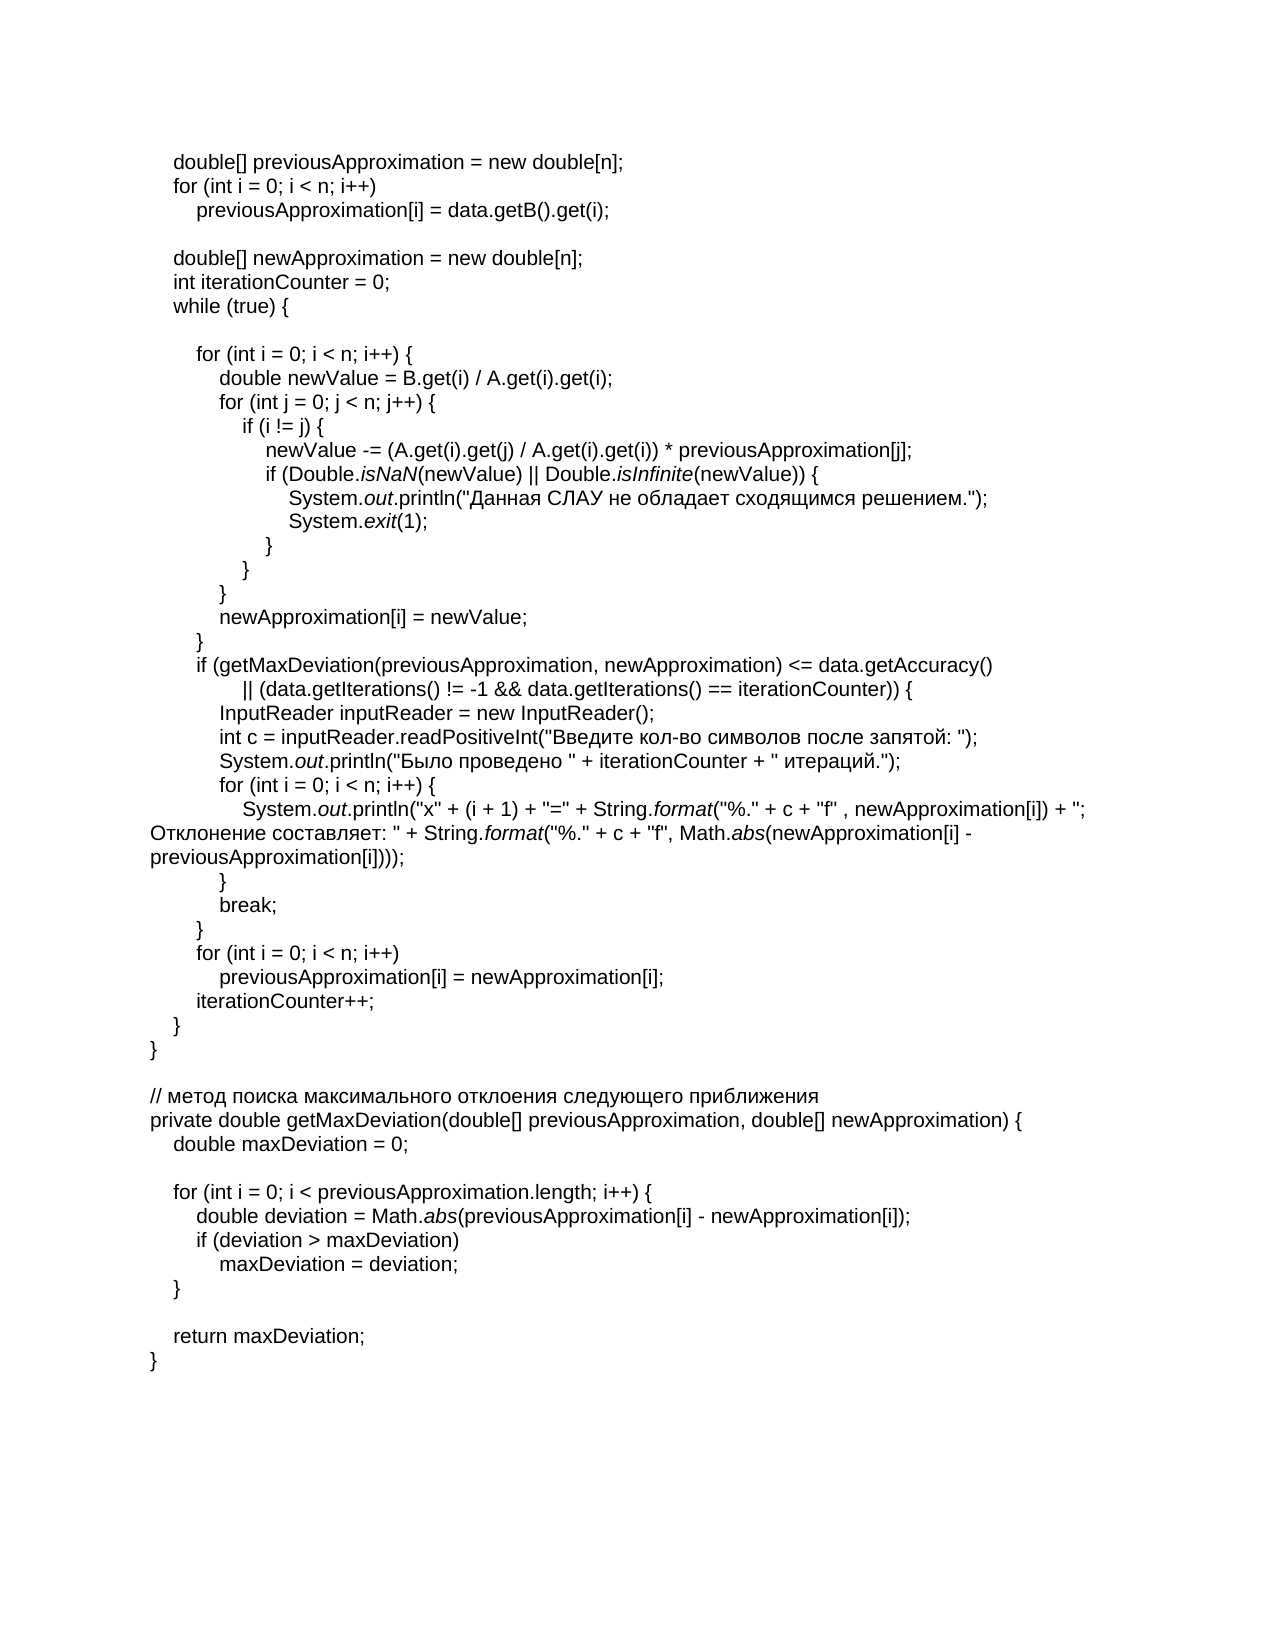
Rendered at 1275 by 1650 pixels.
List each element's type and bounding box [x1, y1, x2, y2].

text [150, 150, 1125, 1372]
